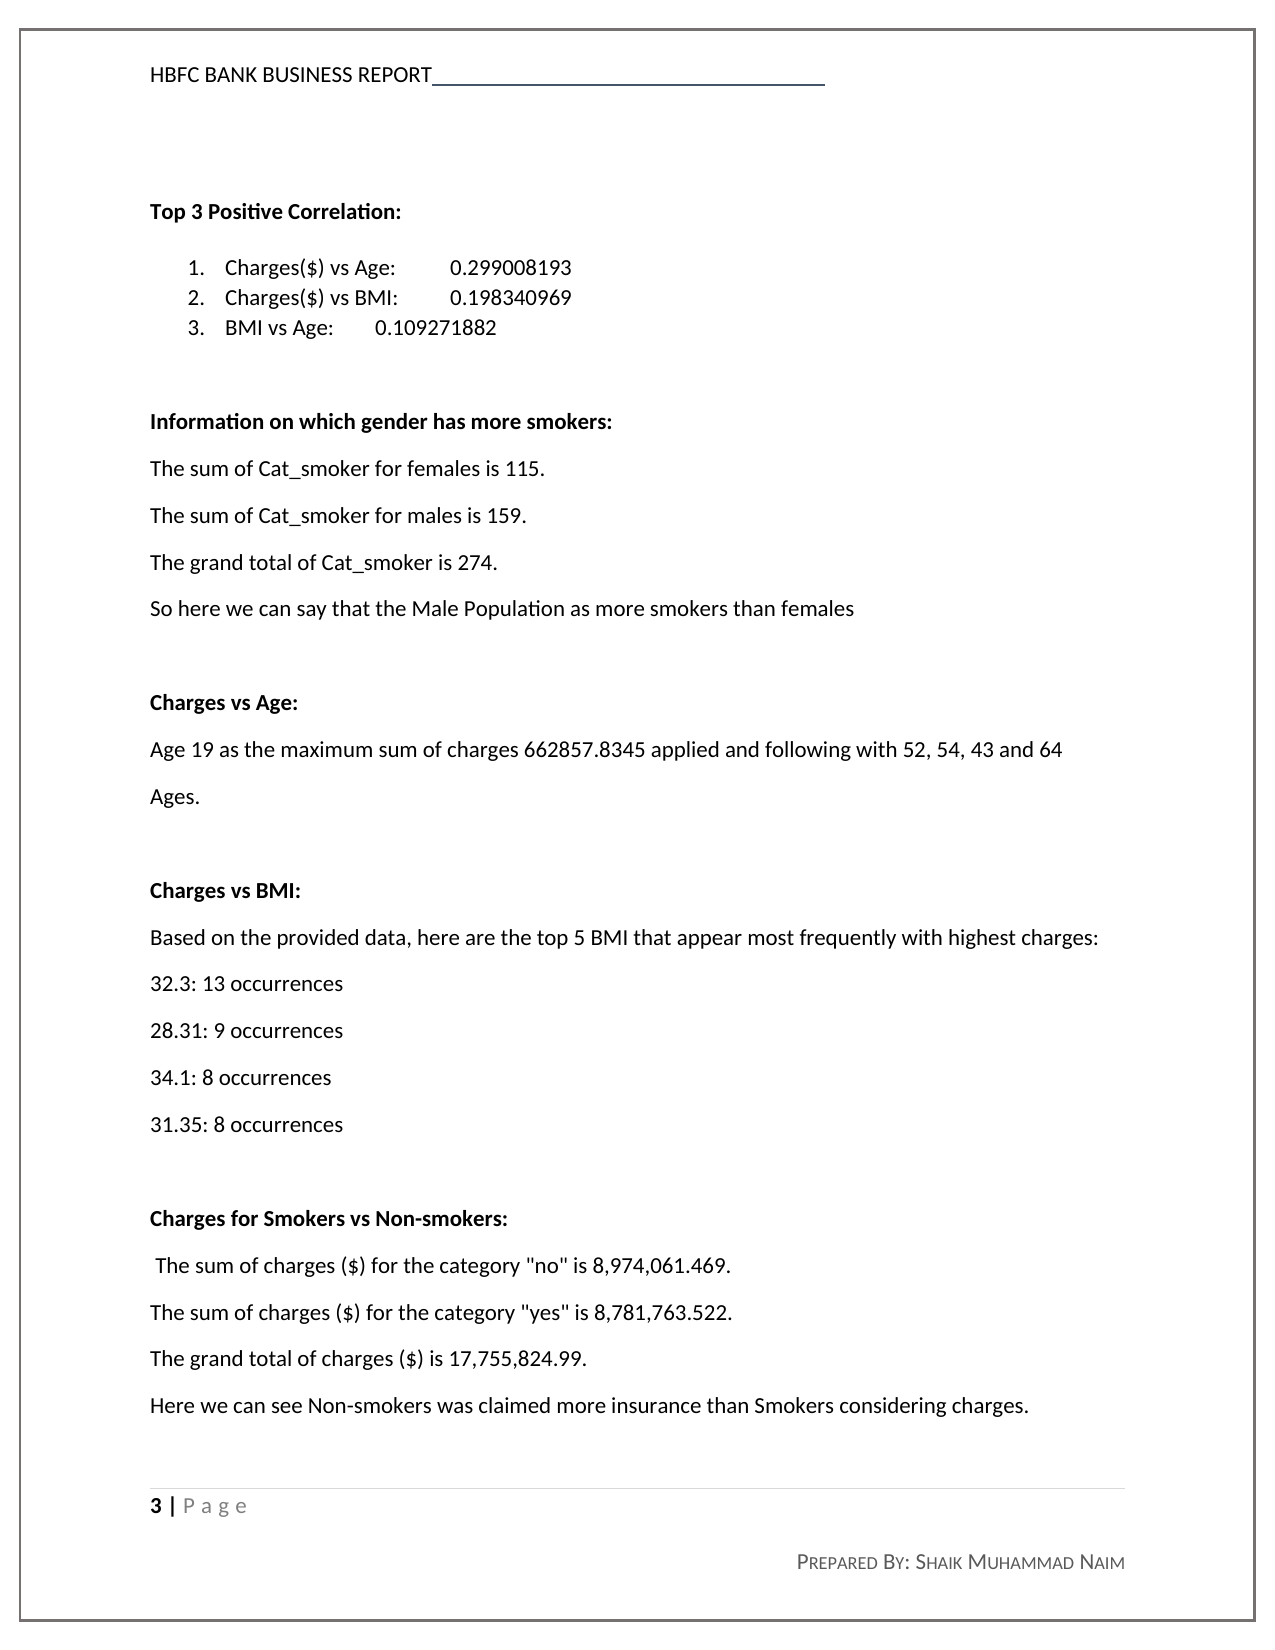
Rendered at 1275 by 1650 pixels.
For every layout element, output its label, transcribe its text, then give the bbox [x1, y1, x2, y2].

text So here we can say that the Male Population as more smokers than females [150, 594, 1125, 623]
text Information on which gender has more smokers: [150, 407, 1125, 435]
text The grand total of Cat_smoker is 274. [150, 548, 1125, 576]
text 28.31: 9 occurrences [150, 1016, 1125, 1044]
text Charges vs BMI: [150, 876, 1125, 904]
text Charges for Smokers vs Non-smokers: [150, 1204, 1125, 1232]
text The sum of charges ($) for the category "no" is 8,974,061.469. [150, 1251, 1125, 1279]
text 32.3: 13 occurrences [150, 969, 1125, 998]
text The sum of charges ($) for the category "yes" is 8,781,763.522. [150, 1298, 1125, 1326]
text The sum of Cat_smoker for females is 115. [150, 454, 1125, 482]
text Age 19 as the maximum sum of charges 662857.8345 applied and following with 52, 54, 43 and 64 [150, 735, 1125, 763]
list Charges($) vs BMI: 0.198340969 [187, 283, 1125, 311]
text Charges vs Age: [150, 688, 1125, 716]
list BMI vs Age: 0.109271882 [187, 313, 1125, 341]
text Top 3 Positive Correlation: [150, 197, 1125, 225]
text Ages. [150, 782, 1125, 810]
text Based on the provided data, here are the top 5 BMI that appear most frequently with highest charges: [150, 923, 1125, 951]
text The grand total of charges ($) is 17,755,824.99. [150, 1344, 1125, 1373]
text The sum of Cat_smoker for males is 159. [150, 501, 1125, 529]
text Here we can see Non-smokers was claimed more insurance than Smokers considering charges. [150, 1391, 1125, 1419]
text 31.35: 8 occurrences [150, 1110, 1125, 1138]
list Charges($) vs Age: 0.299008193 [187, 253, 1125, 281]
text 34.1: 8 occurrences [150, 1063, 1125, 1091]
